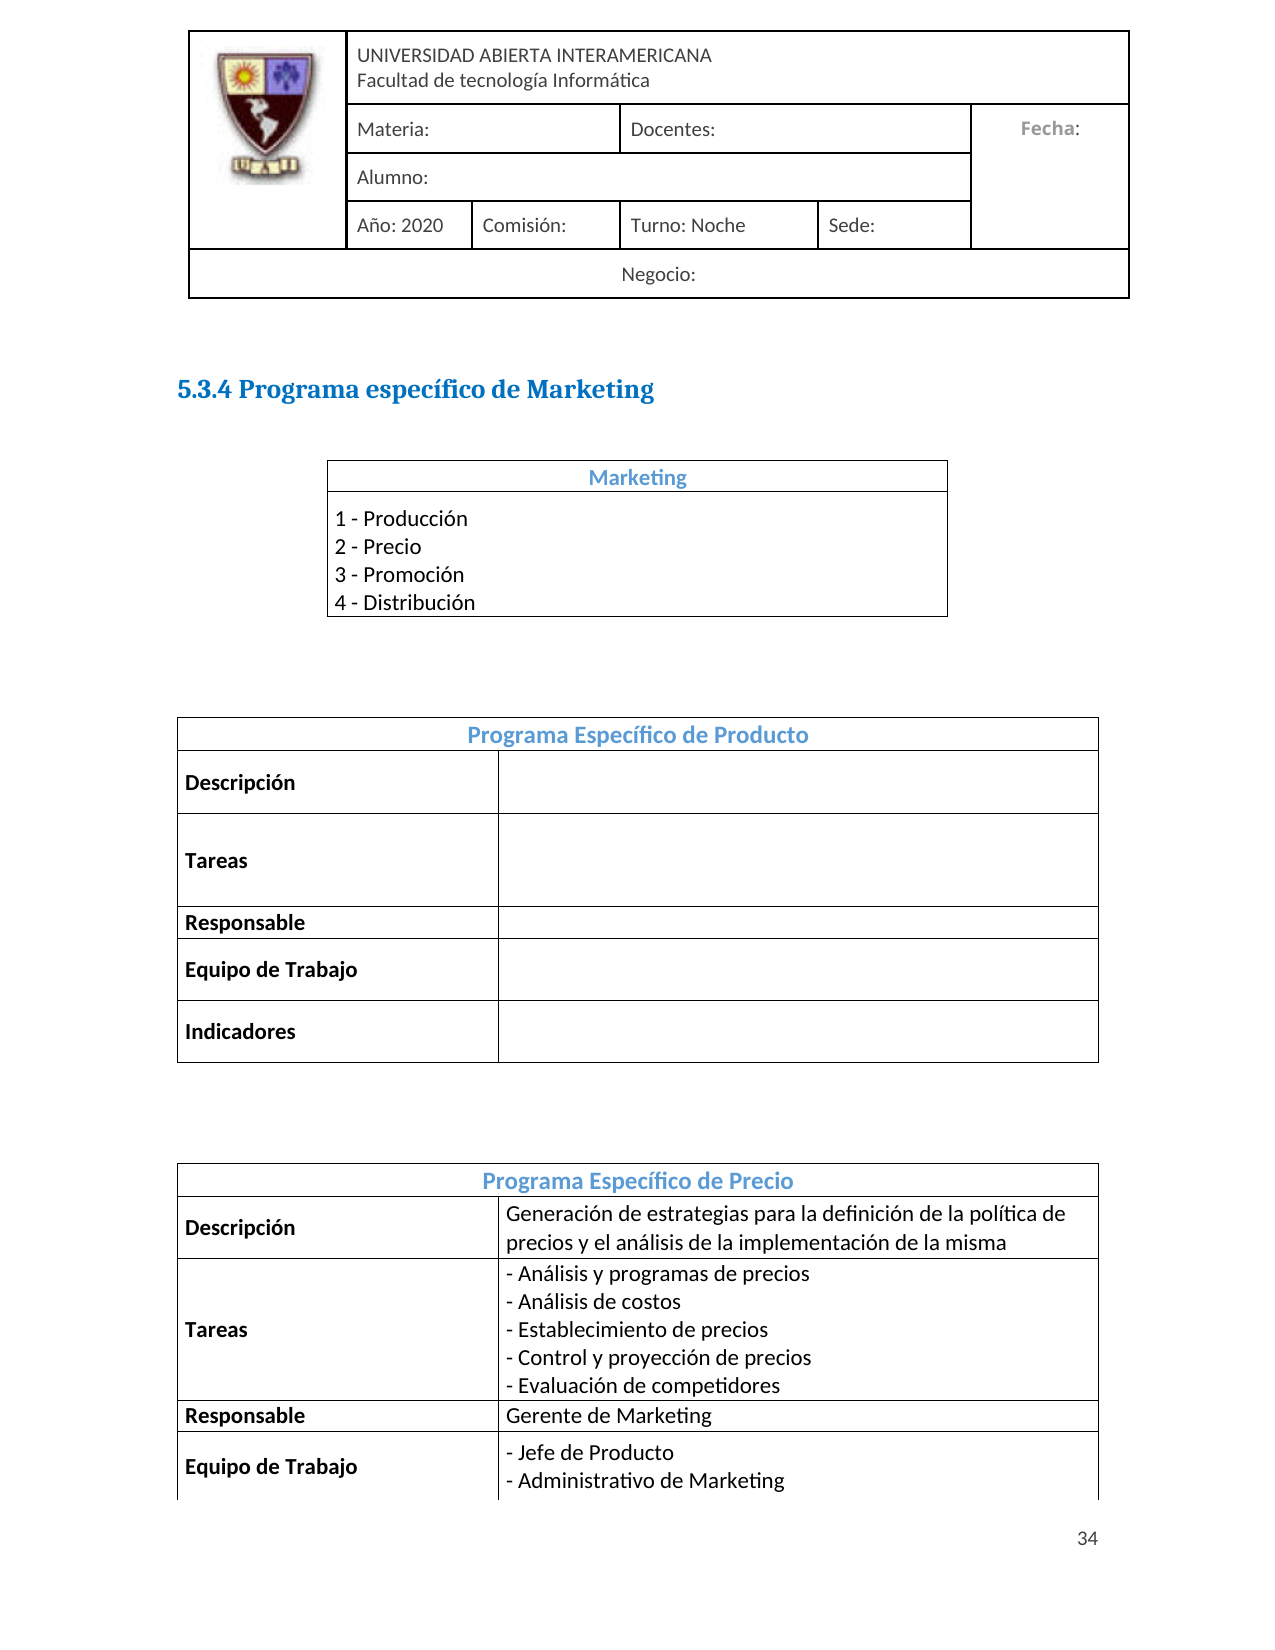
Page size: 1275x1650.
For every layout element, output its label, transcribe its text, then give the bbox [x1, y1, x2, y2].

table_cell 1 - Producción 2 - Precio 3 - Promoción 4 - Distribución [328, 492, 947, 616]
table_header Programa Específico de Producto [178, 718, 1098, 750]
table_cell [499, 814, 1098, 906]
table_cell Responsable [178, 907, 498, 937]
table_cell [499, 1001, 1098, 1062]
table_cell Generación de estrategias para la definición de la política de precios y el análisis de la implementación de la misma [499, 1197, 1098, 1258]
table_cell Tareas [178, 1259, 498, 1399]
table_cell Equipo de Trabajo [178, 1432, 498, 1500]
table_cell [499, 939, 1098, 1000]
table_cell - Análisis y programas de precios - Análisis de costos - Establecimiento de precios - Control y proyección de precios - Evaluación de competidores [499, 1259, 1098, 1399]
table_cell [499, 751, 1098, 812]
table_cell Indicadores [178, 1001, 498, 1062]
text 5.3.4 Programa específico de Marketing [177, 374, 1098, 405]
table_header Marketing [328, 461, 947, 491]
table_cell Gerente de Marketing [499, 1401, 1098, 1431]
table_cell Equipo de Trabajo [178, 939, 498, 1000]
table_header Programa Específico de Precio [178, 1164, 1098, 1196]
table_cell Descripción [178, 751, 498, 812]
table_cell [499, 907, 1098, 937]
picture [198, 42, 332, 192]
table_cell Responsable [178, 1401, 498, 1431]
table_cell Descripción [178, 1197, 498, 1258]
table_cell - Jefe de Producto - Administrativo de Marketing [499, 1432, 1098, 1500]
table_cell Tareas [178, 814, 498, 906]
